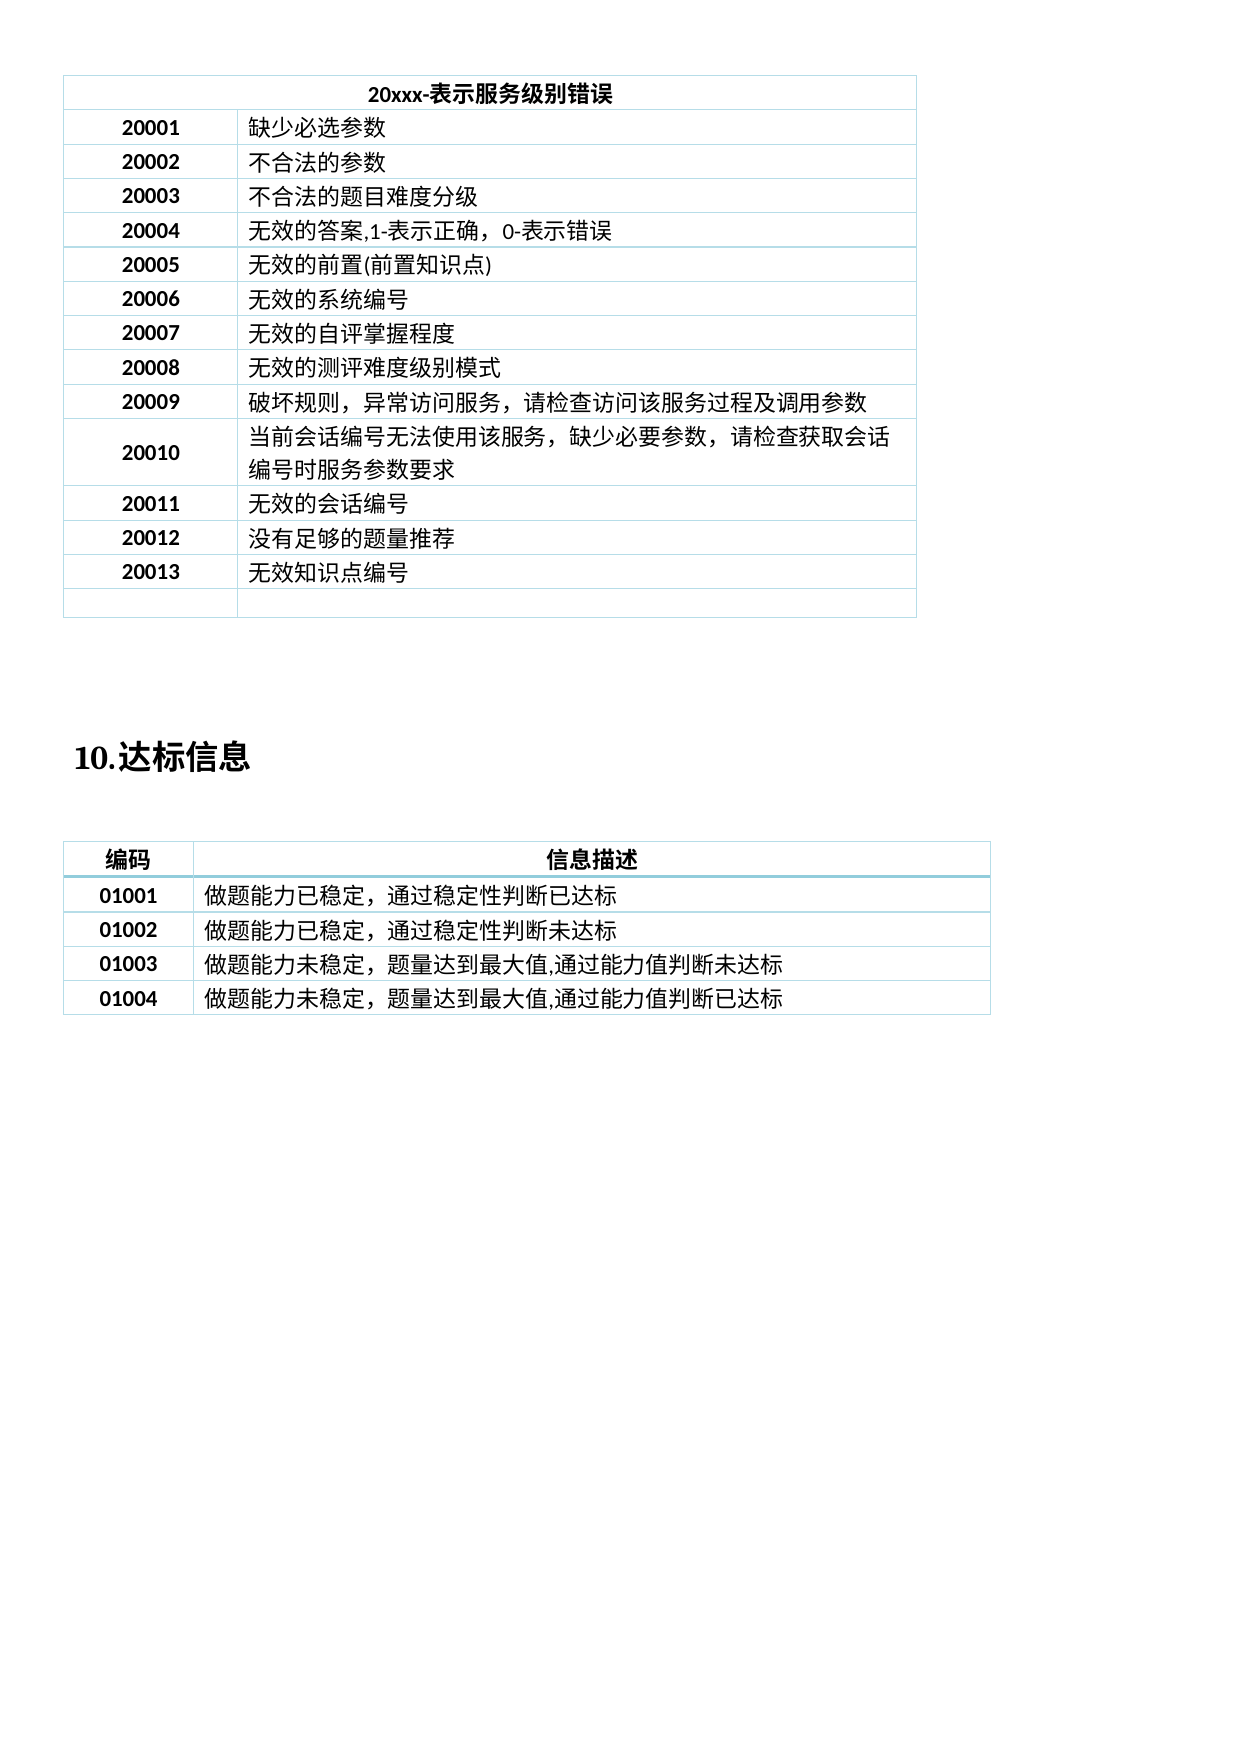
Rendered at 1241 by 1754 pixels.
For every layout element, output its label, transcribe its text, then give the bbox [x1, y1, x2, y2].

table_header 编码 [64, 842, 193, 875]
table_cell 20006 [64, 282, 237, 315]
table_cell 20007 [64, 316, 237, 349]
table_cell 20002 [64, 145, 237, 178]
table_cell [238, 589, 916, 617]
table_cell 20010 [64, 419, 237, 485]
table_cell [64, 589, 237, 617]
table_cell 01004 [64, 981, 193, 1014]
table_cell 20009 [64, 385, 237, 418]
table_cell 20005 [64, 248, 237, 281]
table_cell 破坏规则，异常访问服务，请检查访问该服务过程及调用参数 [238, 385, 916, 418]
table_cell 01002 [64, 913, 193, 946]
table_cell 20011 [64, 486, 237, 519]
table_cell 20004 [64, 213, 237, 246]
table_cell 做题能力已稳定，通过稳定性判断已达标 [194, 878, 990, 911]
table_cell 01003 [64, 947, 193, 980]
table_cell 无效的系统编号 [238, 282, 916, 315]
table_cell 20003 [64, 179, 237, 212]
table_cell 无效知识点编号 [238, 555, 916, 588]
subtitle 达标信息 [75, 730, 1165, 779]
table_cell 当前会话编号无法使用该服务，缺少必要参数，请检查获取会话编号时服务参数要求 [238, 419, 916, 485]
table_cell 做题能力已稳定，通过稳定性判断未达标 [194, 913, 990, 946]
table_cell 做题能力未稳定，题量达到最大值,通过能力值判断未达标 [194, 947, 990, 980]
table_cell 无效的答案,1-表示正确，0-表示错误 [238, 213, 916, 246]
table_cell 没有足够的题量推荐 [238, 521, 916, 554]
table_cell 无效的自评掌握程度 [238, 316, 916, 349]
table_cell 缺少必选参数 [238, 110, 916, 143]
table_cell 20xxx-表示服务级别错误 [64, 76, 916, 109]
table_header 信息描述 [194, 842, 990, 875]
table_cell 不合法的参数 [238, 145, 916, 178]
table_cell 无效的前置(前置知识点) [238, 248, 916, 281]
table_cell 无效的测评难度级别模式 [238, 350, 916, 383]
table_cell 20001 [64, 110, 237, 143]
table_cell 01001 [64, 878, 193, 911]
table_cell 20013 [64, 555, 237, 588]
table_cell 无效的会话编号 [238, 486, 916, 519]
table_cell 不合法的题目难度分级 [238, 179, 916, 212]
table_cell 20012 [64, 521, 237, 554]
table_cell 做题能力未稳定，题量达到最大值,通过能力值判断已达标 [194, 981, 990, 1014]
table_cell 20008 [64, 350, 237, 383]
